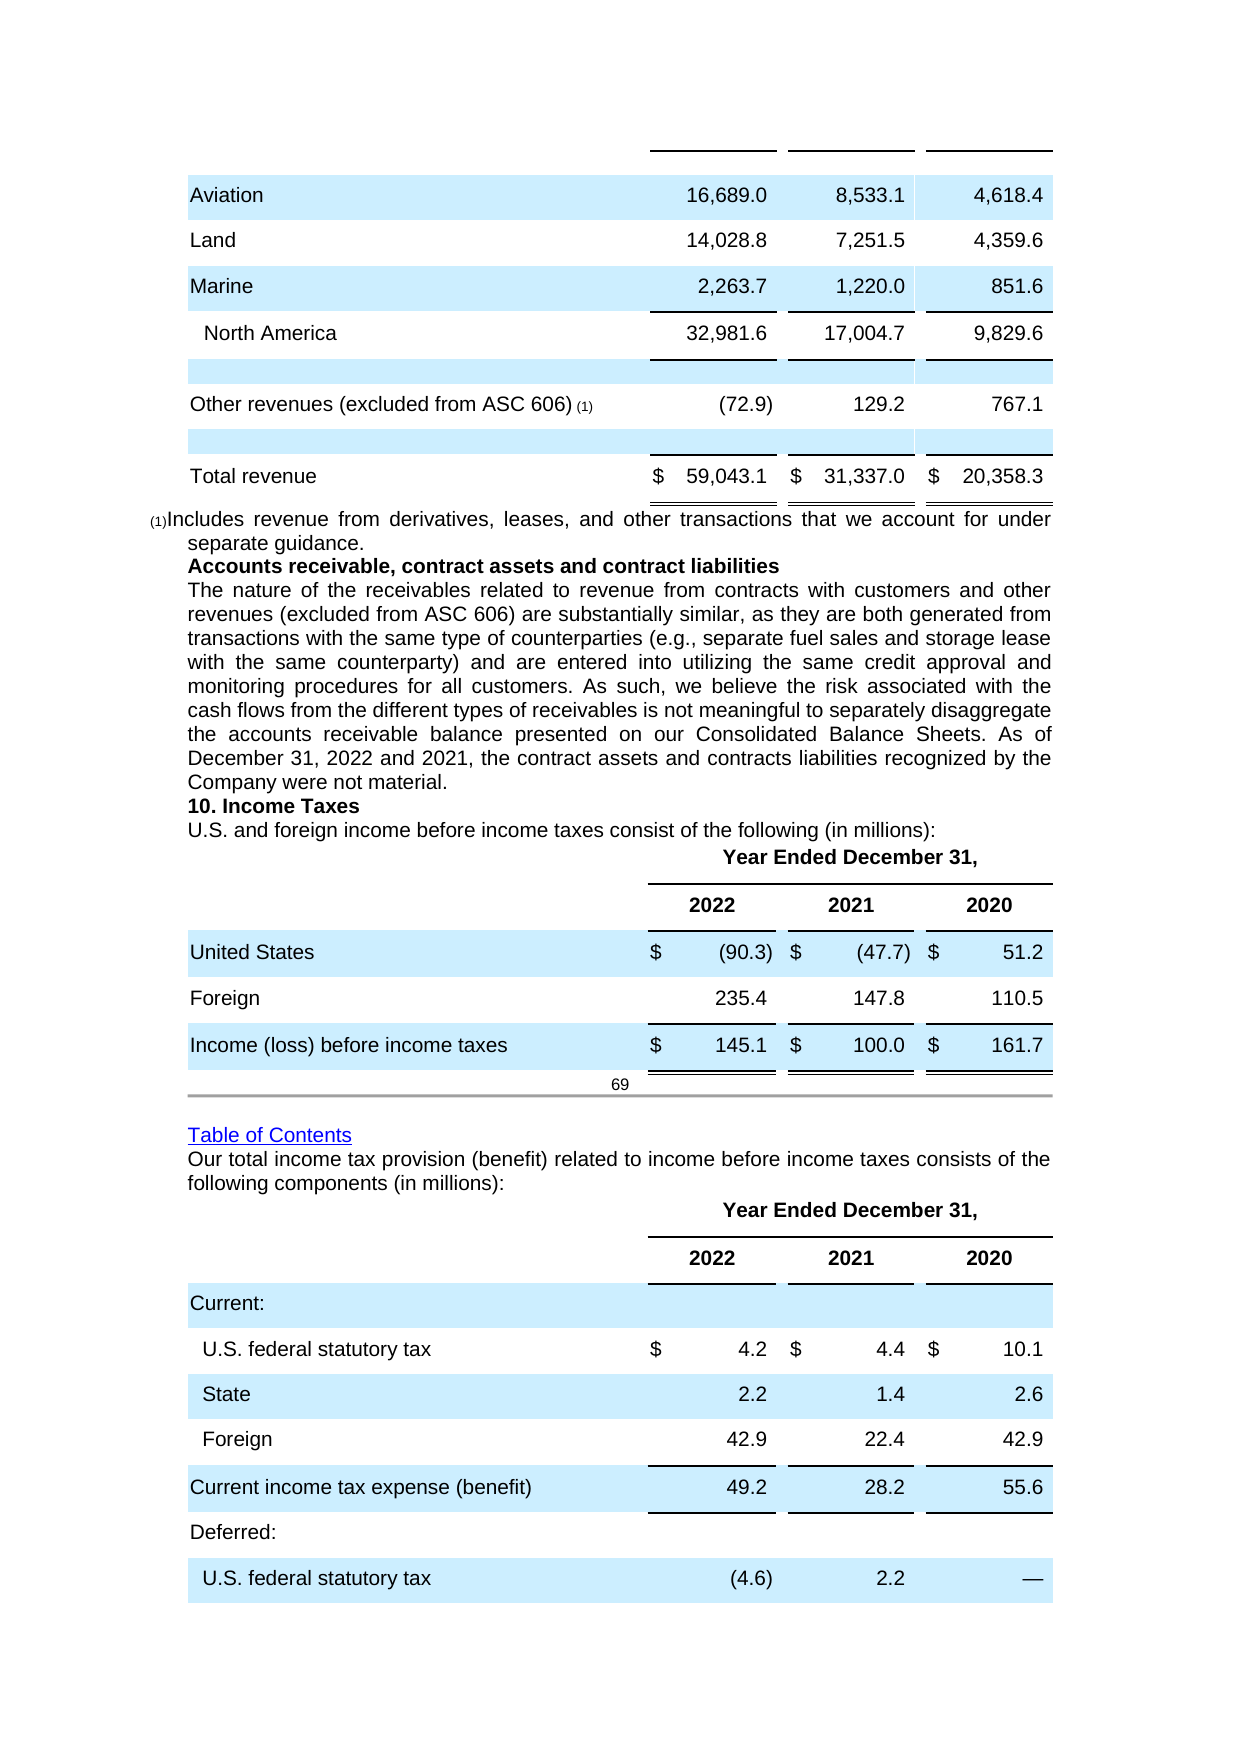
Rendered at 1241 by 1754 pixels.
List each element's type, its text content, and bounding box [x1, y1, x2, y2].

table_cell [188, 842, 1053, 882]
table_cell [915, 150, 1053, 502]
text 10. Income Taxes [187, 794, 1053, 818]
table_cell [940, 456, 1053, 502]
text (1)Includes revenue from derivatives, leases, and other transactions that we account for under separate guidance. [150, 506, 1053, 554]
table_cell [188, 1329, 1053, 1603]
text 69 [187, 1075, 1053, 1094]
text Our total income tax provision (benefit) related to income before income taxes consists of the following components (in millions): [187, 1147, 1053, 1195]
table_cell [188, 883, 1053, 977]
text The nature of the receivables related to revenue from contracts with customers and other revenues (excluded from ASC 606) are substantially similar, as they are both generated from transactions with the same type of counterparties (e.g., separate fuel sales and storage lease with the same counterparty) and are entered into utilizing the same credit approval and monitoring procedures for all customers. As such, we believe the risk associated with the cash flows from the different types of receivables is not meaningful to separately disaggregate the accounts receivable balance presented on our Consolidated Balance Sheets. As of December 31, 2022 and 2021, the contract assets and contracts liabilities recognized by the Company were not material. [187, 578, 1053, 794]
text Table of Contents [187, 1123, 1053, 1147]
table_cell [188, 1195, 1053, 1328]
text Accounts receivable, contract assets and contract liabilities [187, 554, 1053, 578]
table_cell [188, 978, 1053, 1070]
text U.S. and foreign income before income taxes consist of the following (in millions): [187, 818, 1053, 842]
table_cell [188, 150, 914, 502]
